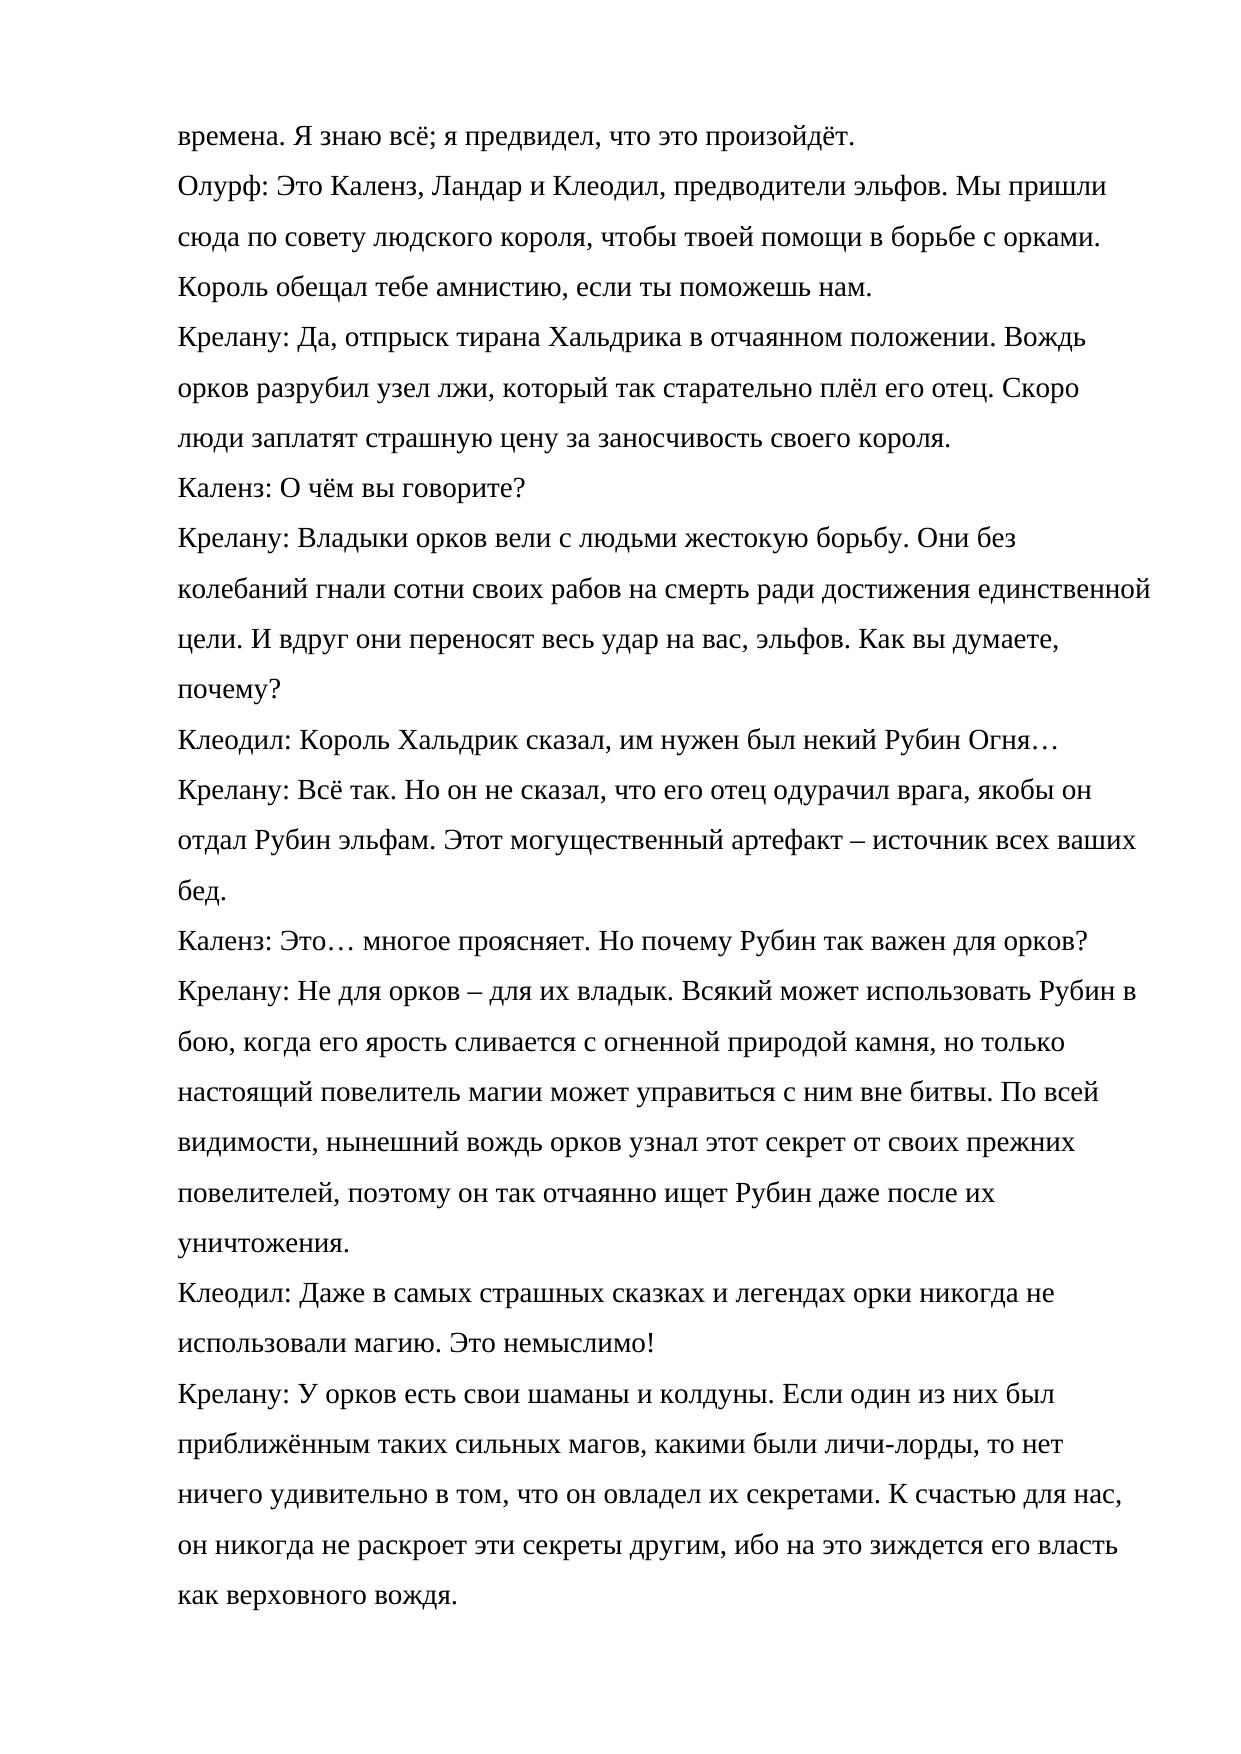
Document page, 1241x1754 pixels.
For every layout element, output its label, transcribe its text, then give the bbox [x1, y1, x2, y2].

text Крелану: Да, отпрыск тирана Хальдрика в отчаянном положении. Вождь орков разрубил узел лжи, который так старательно плёл его отец. Скоро люди заплатят страшную цену за заносчивость своего короля. [177, 319, 1152, 453]
